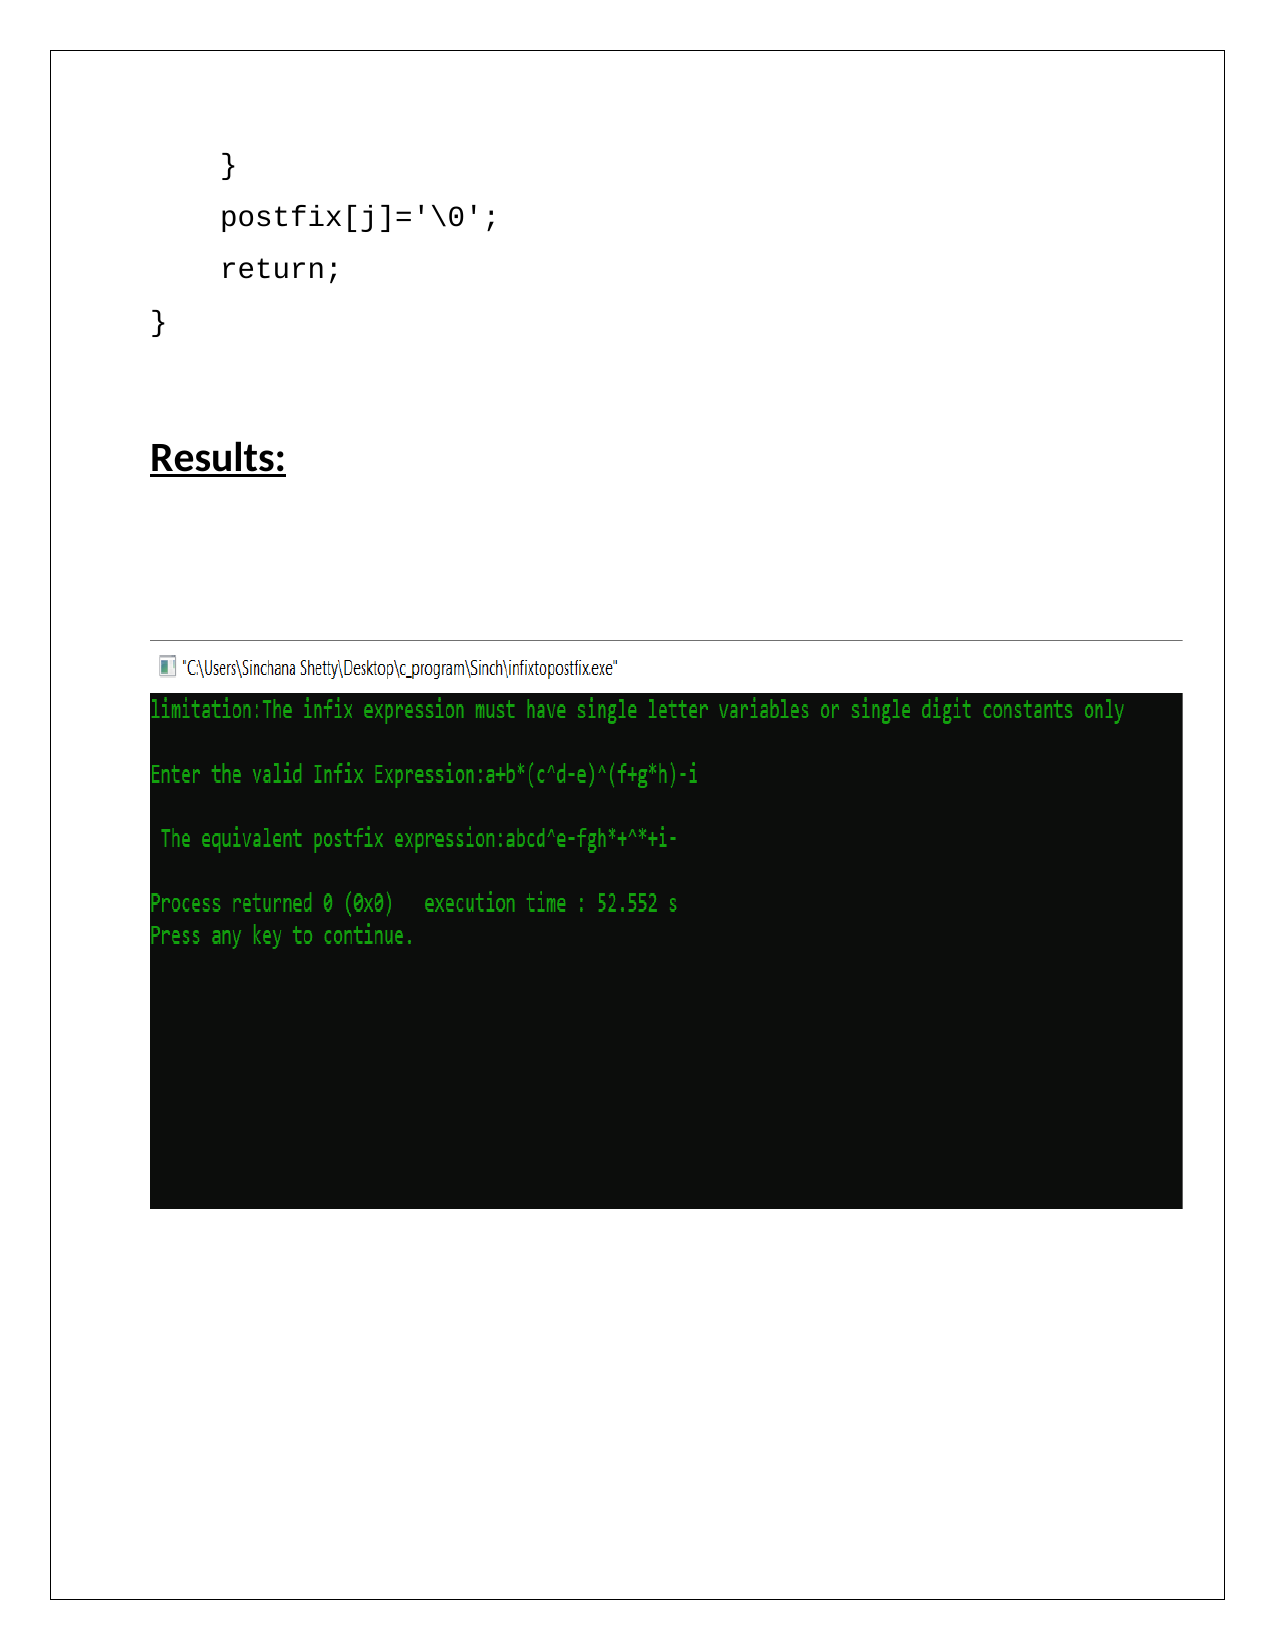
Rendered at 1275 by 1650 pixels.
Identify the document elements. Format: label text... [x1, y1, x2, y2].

text } [150, 307, 1125, 340]
picture [150, 640, 1183, 1209]
text return; [150, 254, 1125, 288]
text Results: [150, 431, 1125, 482]
text } [150, 150, 1125, 183]
text postfix[j]='\0'; [150, 202, 1125, 235]
